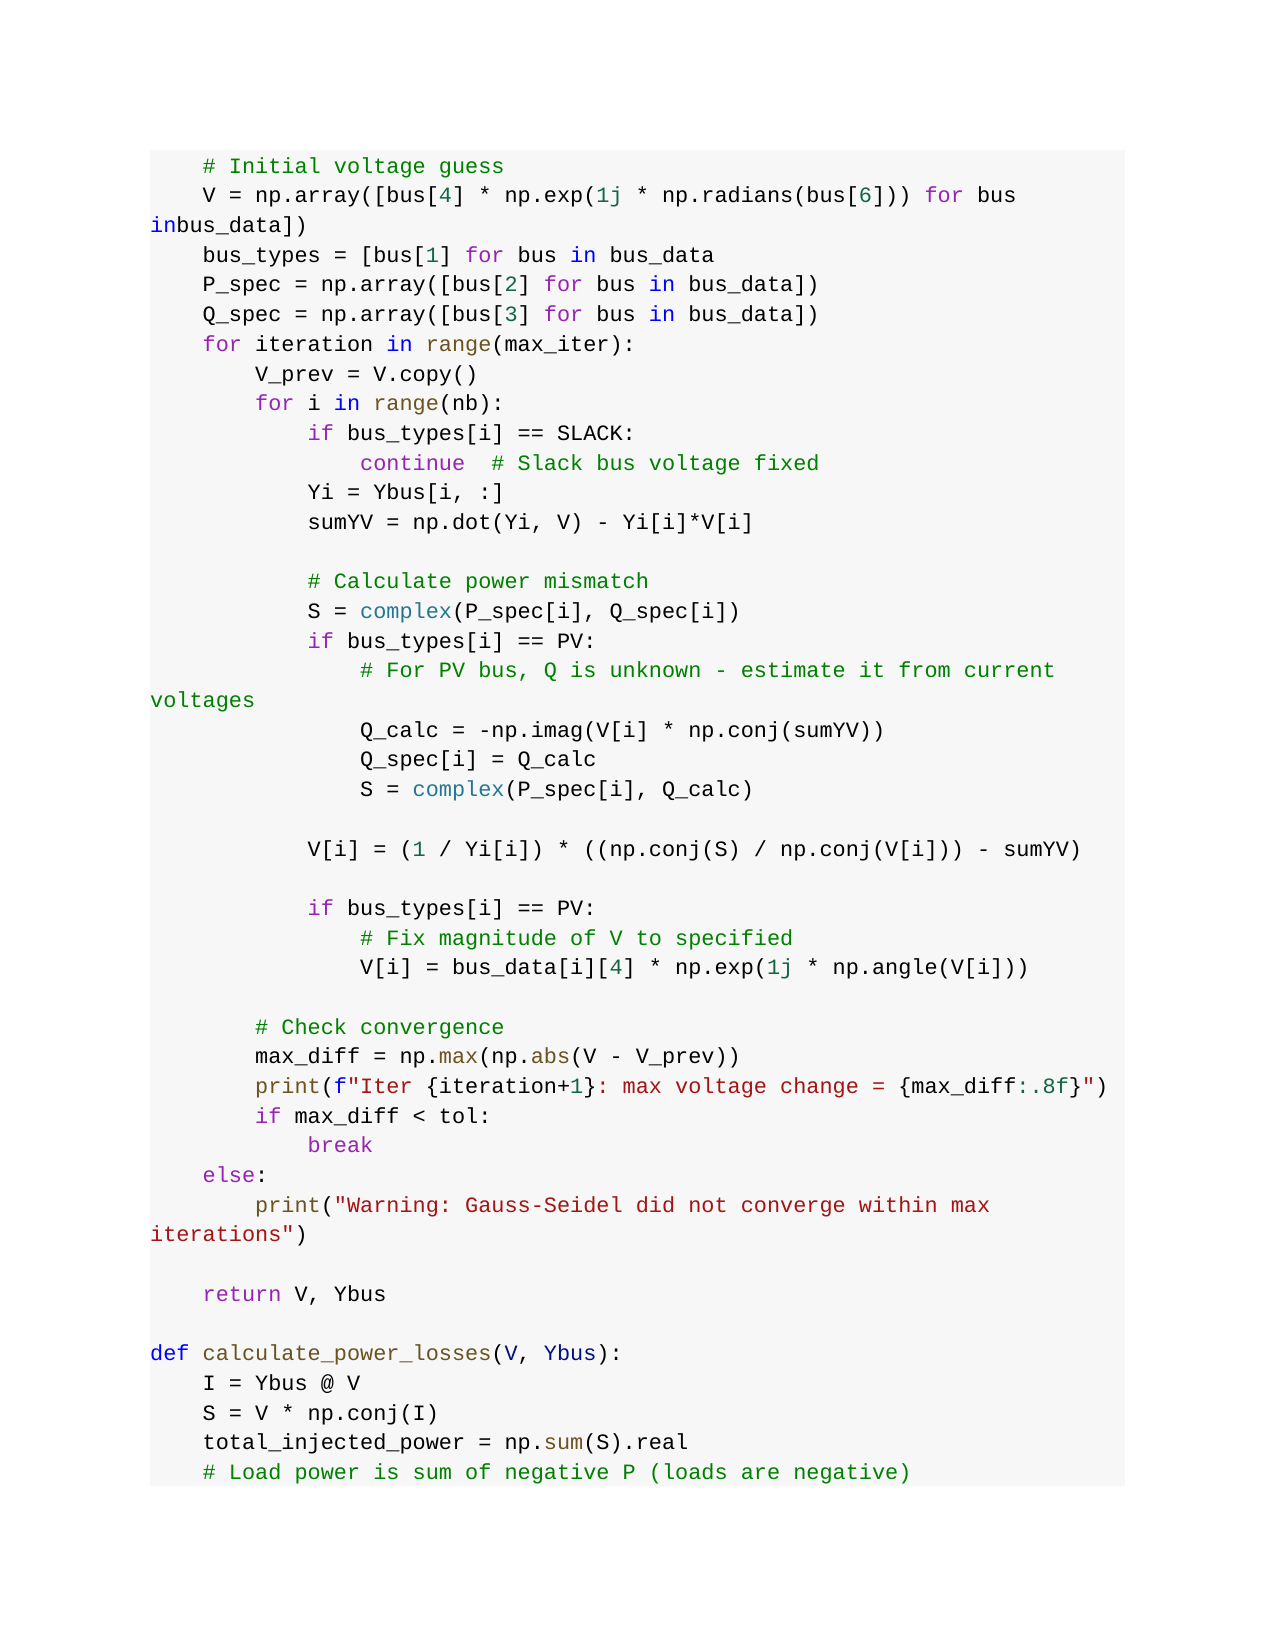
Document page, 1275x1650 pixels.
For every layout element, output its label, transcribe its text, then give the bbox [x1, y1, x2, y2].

text # Fix magnitude of V to specified [150, 922, 1125, 952]
text if bus_types[i] == PV: [150, 892, 1125, 922]
text # For PV bus, Q is unknown - estimate it from current voltages [150, 655, 1125, 714]
text Q_spec[i] = Q_calc [150, 744, 1125, 773]
text V[i] = bus_data[i][4] * np.exp(1j * np.angle(V[i])) [150, 952, 1125, 981]
text else: [150, 1159, 1125, 1189]
text break [150, 1130, 1125, 1159]
text for iteration in range(max_iter): [150, 328, 1125, 358]
text print(f"Iter {iteration+1}: max voltage change = {max_diff:.8f}") [150, 1070, 1125, 1100]
text S = complex(P_spec[i], Q_spec[i]) [150, 595, 1125, 625]
text Q_calc = -np.imag(V[i] * np.conj(sumYV)) [150, 714, 1125, 744]
text def calculate_power_losses(V, Ybus): [150, 1337, 1125, 1367]
text Q_spec = np.array([bus[3] for bus in bus_data]) [150, 298, 1125, 328]
text if bus_types[i] == SLACK: [150, 417, 1125, 447]
text bus_types = [bus[1] for bus in bus_data [150, 239, 1125, 269]
text V_prev = V.copy() [150, 358, 1125, 387]
text print("Warning: Gauss-Seidel did not converge within max iterations") [150, 1189, 1125, 1248]
text if max_diff < tol: [150, 1100, 1125, 1130]
text V[i] = (1 / Yi[i]) * ((np.conj(S) / np.conj(V[i])) - sumYV) [150, 833, 1125, 862]
text if bus_types[i] == PV: [150, 625, 1125, 655]
text # Calculate power mismatch [150, 566, 1125, 595]
text # Initial voltage guess [150, 150, 1125, 180]
text P_spec = np.array([bus[2] for bus in bus_data]) [150, 269, 1125, 298]
text total_injected_power = np.sum(S).real [150, 1427, 1125, 1456]
text S = V * np.conj(I) [150, 1397, 1125, 1427]
text I = Ybus @ V [150, 1367, 1125, 1397]
text max_diff = np.max(np.abs(V - V_prev)) [150, 1041, 1125, 1070]
text V = np.array([bus[4] * np.exp(1j * np.radians(bus[6])) for bus inbus_data]) [150, 180, 1125, 239]
text # Load power is sum of negative P (loads are negative) [150, 1456, 1125, 1486]
text S = complex(P_spec[i], Q_calc) [150, 773, 1125, 803]
text continue # Slack bus voltage fixed [150, 447, 1125, 477]
text for i in range(nb): [150, 387, 1125, 417]
text return V, Ybus [150, 1278, 1125, 1308]
text sumYV = np.dot(Yi, V) - Yi[i]*V[i] [150, 506, 1125, 536]
text # Check convergence [150, 1011, 1125, 1041]
text Yi = Ybus[i, :] [150, 477, 1125, 506]
